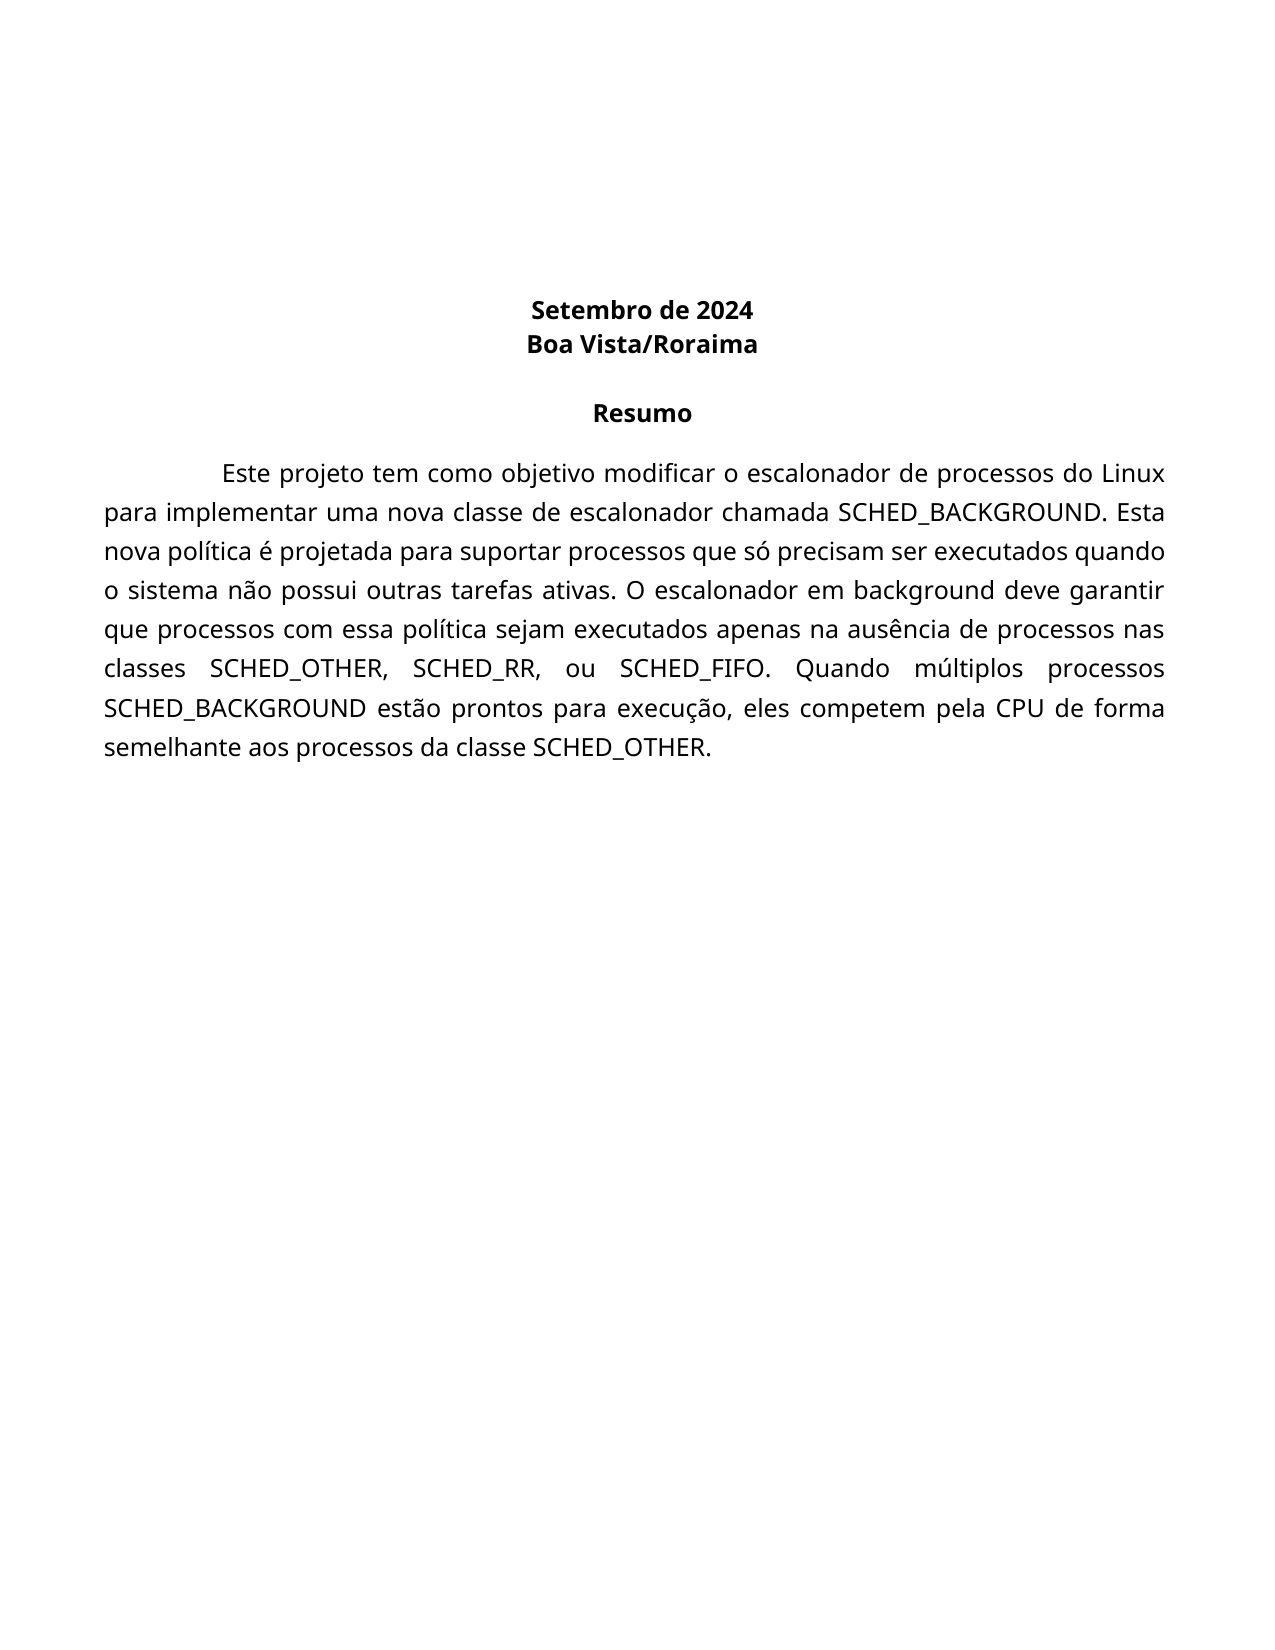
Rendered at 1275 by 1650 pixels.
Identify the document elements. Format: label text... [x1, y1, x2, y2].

text Este projeto tem como objetivo modificar o escalonador de processos do Linux para implementar uma nova classe de escalonador chamada SCHED_BACKGROUND. Esta nova política é projetada para suportar processos que só precisam ser executados quando o sistema não possui outras tarefas ativas. O escalonador em background deve garantir que processos com essa política sejam executados apenas na ausência de processos nas classes SCHED_OTHER, SCHED_RR, ou SCHED_FIFO. Quando múltiplos processos SCHED_BACKGROUND estão prontos para execução, eles competem pela CPU de forma semelhante aos processos da classe SCHED_OTHER. [103, 455, 1167, 763]
text Boa Vista/Roraima [74, 327, 1211, 361]
text Resumo [74, 395, 1211, 429]
text Setembro de 2024 [74, 293, 1211, 327]
